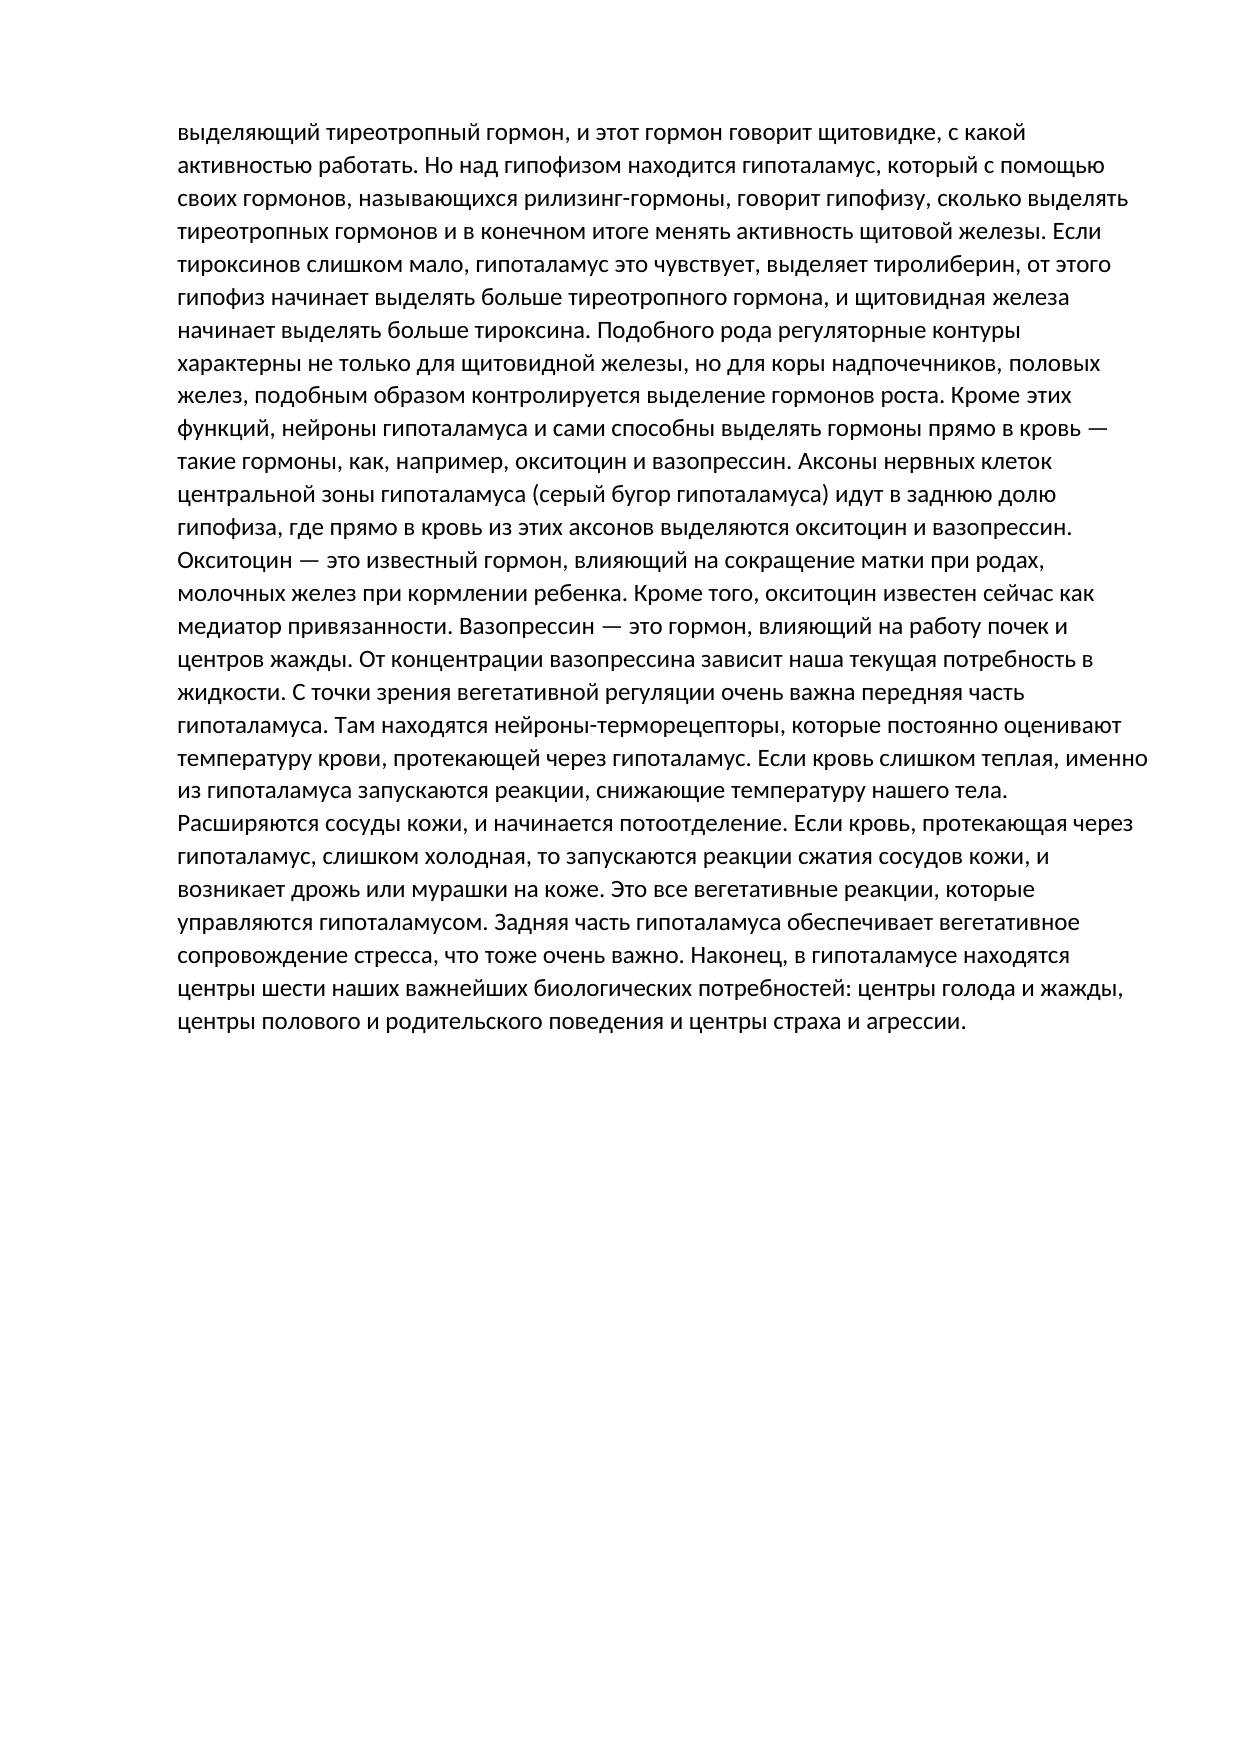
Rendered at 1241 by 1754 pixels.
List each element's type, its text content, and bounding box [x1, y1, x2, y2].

text функций, нейроны гипоталамуса и сами способны выделять гормоны прямо в кровь — такие гормоны, как, например, окситоцин и вазопрессин. Аксоны нервных клеток [177, 413, 1111, 476]
text выделяющий тиреотропный гормон, и этот гормон говорит щитовидке, с какой [177, 116, 1165, 147]
text центры шести наших важнейших биологических потребностей: центры голода и жажды, центры полового и родительского поведения и центры страха и агрессии. [177, 972, 1126, 1036]
text центральной зоны гипоталамуса (серый бугор гипоталамуса) идут в заднюю долю гипофиза, где прямо в кровь из этих аксонов выделяются окситоцин и вазопрессин. Окситоцин — это известный гормон, влияющий на сокращение матки при родах, [177, 478, 1075, 575]
text центров жажды. От концентрации вазопрессина зависит наша текущая потребность в жидкости. С точки зрения вегетативной регуляции очень важна передняя часть [177, 643, 1096, 706]
text молочных желез при кормлении ребенка. Кроме того, окситоцин известен сейчас как медиатор привязанности. Вазопрессин — это гормон, влияющий на работу почек и [177, 577, 1165, 641]
text активностью работать. Но над гипофизом находится гипоталамус, который с помощью своих гормонов, называющихся рилизинг-гормоны, говорит гипофизу, сколько выделять тиреотропных гормонов и в конечном итоге менять активность щитовой железы. Если тироксинов слишком мало, гипоталамус это чувствует, выделяет тиролиберин, от этого гипофиз начинает выделять больше тиреотропного гормона, и щитовидная железа [177, 149, 1131, 311]
text Расширяются сосуды кожи, и начинается потоотделение. Если кровь, протекающая через гипоталамус, слишком холодная, то запускаются реакции сжатия сосудов кожи, и возникает дрожь или мурашки на коже. Это все вегетативные реакции, которые [177, 808, 1151, 904]
text гипоталамуса. Там находятся нейроны-терморецепторы, которые постоянно оценивают температуру крови, протекающей через гипоталамус. Если кровь слишком теплая, именно из гипоталамуса запускаются реакции, снижающие температуру нашего тела. [177, 709, 1150, 805]
text управляются гипоталамусом. Задняя часть гипоталамуса обеспечивает вегетативное сопровождение стресса, что тоже очень важно. Наконец, в гипоталамусе находятся [177, 906, 1165, 970]
text начинает выделять больше тироксина. Подобного рода регуляторные контуры характерны не только для щитовидной железы, но для коры надпочечников, половых желез, подобным образом контролируется выделение гормонов роста. Кроме этих [177, 314, 1108, 410]
